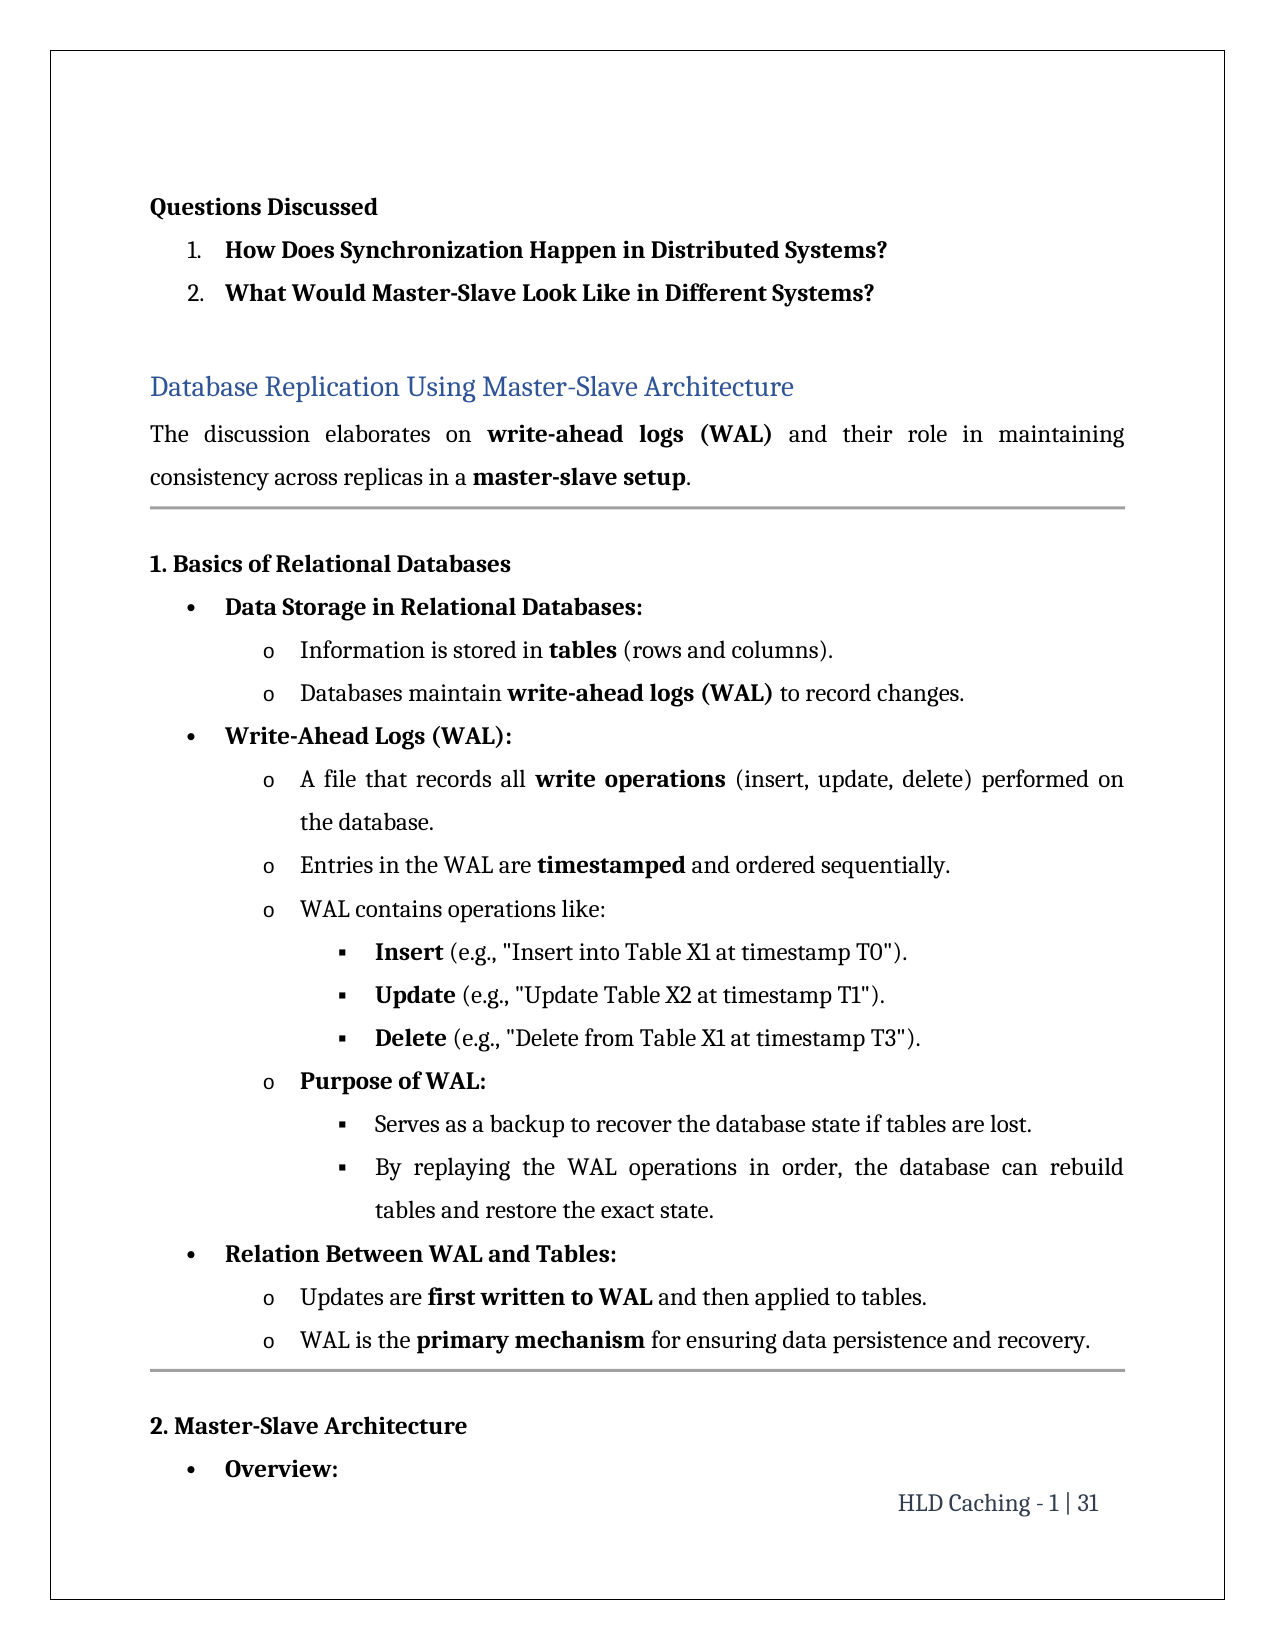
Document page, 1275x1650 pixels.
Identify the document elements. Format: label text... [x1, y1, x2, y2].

list Overview: [187, 1455, 1125, 1484]
list Data Storage in Relational Databases: [187, 593, 1125, 621]
list Information is stored in tables (rows and columns). [262, 636, 1125, 664]
list WAL contains operations like: [262, 894, 1125, 923]
list How Does Synchronization Happen in Distributed Systems? [187, 236, 1125, 265]
list By replaying the WAL operations in order, the database can rebuild tables and restore the exact state. [337, 1153, 1125, 1225]
list Updates are first written to WAL and then applied to tables. [262, 1283, 1125, 1311]
list Relation Between WAL and Tables: [187, 1239, 1125, 1268]
list Insert (e.g., "Insert into Table X1 at timestamp T0"). [337, 938, 1125, 966]
list Purpose of WAL: [262, 1067, 1125, 1096]
list Update (e.g., "Update Table X2 at timestamp T1"). [337, 981, 1125, 1009]
list A file that records all write operations (insert, update, delete) performed on the database. [262, 765, 1125, 837]
text 1. Basics of Relational Databases [150, 549, 1125, 578]
list Serves as a backup to recover the database state if tables are lost. [337, 1110, 1125, 1139]
list Entries in the WAL are timestamped and ordered sequentially. [262, 851, 1125, 880]
list WAL is the primary mechanism for ensuring data persistence and recovery. [262, 1326, 1125, 1354]
list What Would Master-Slave Look Like in Different Systems? [187, 279, 1125, 308]
list Databases maintain write-ahead logs (WAL) to record changes. [262, 679, 1125, 708]
text 2. Master-Slave Architecture [150, 1412, 1125, 1441]
list Write-Ahead Logs (WAL): [187, 722, 1125, 751]
text The discussion elaborates on write-ahead logs (WAL) and their role in maintaining consistency across replicas in a master-slave setup. [150, 420, 1125, 492]
list Delete (e.g., "Delete from Table X1 at timestamp T3"). [337, 1024, 1125, 1053]
text Questions Discussed [150, 193, 1125, 222]
subtitle Database Replication Using Master-Slave Architecture [150, 370, 1125, 403]
